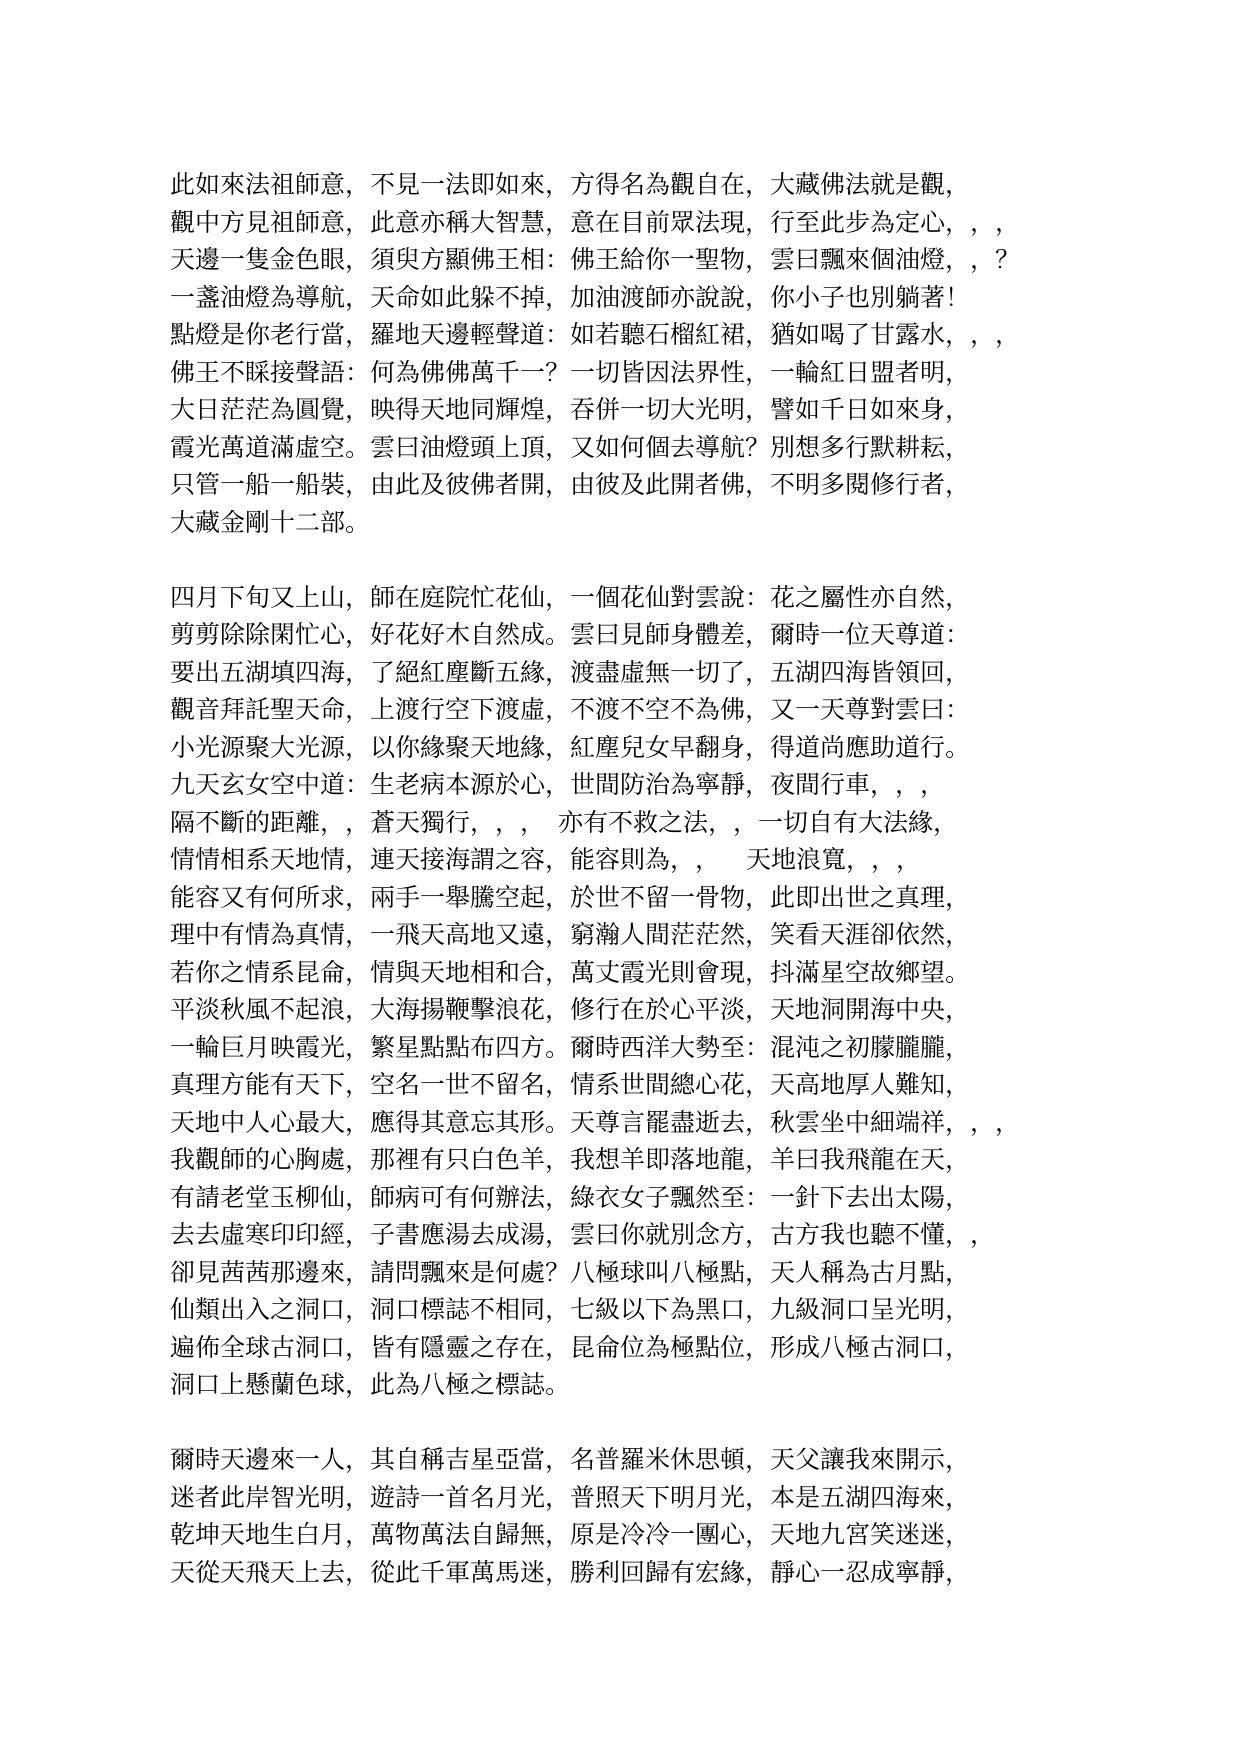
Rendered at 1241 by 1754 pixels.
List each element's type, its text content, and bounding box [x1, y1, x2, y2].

text 大日茫茫為圓覺，映得天地同輝煌，吞併一切大光明，譬如千日如來身， [120, 389, 1120, 427]
text 小光源聚大光源，以你緣聚天地緣，紅塵兒女早翻身，得道尚應助道行。 [120, 727, 1120, 764]
text 有請老堂玉柳仙，師病可有何辦法，綠衣女子飄然至：一針下去出太陽， [120, 1177, 1120, 1214]
text 天邊一隻金色眼，須臾方顯佛王相：佛王給你一聖物，雲曰飄來個油燈，，？ [120, 239, 1120, 277]
text 我觀師的心胸處，那裡有只白色羊，我想羊即落地龍，羊曰我飛龍在天， [120, 1139, 1120, 1177]
text 若你之情系昆侖，情與天地相和合，萬丈霞光則會現，抖滿星空故鄉望。 [120, 952, 1120, 989]
text 觀音拜託聖天命，上渡行空下渡虛，不渡不空不為佛，又一天尊對雲曰： [120, 689, 1120, 727]
text 天地中人心最大，應得其意忘其形。天尊言罷盡逝去，秋雲坐中細端祥，，， [120, 1102, 1120, 1139]
text 霞光萬道滿虛空。雲曰油燈頭上頂，又如何個去導航？別想多行默耕耘， [120, 427, 1120, 464]
text 平淡秋風不起浪，大海揚鞭擊浪花，修行在於心平淡，天地洞開海中央， [120, 989, 1120, 1027]
text 真理方能有天下，空名一世不留名，情系世間總心花，天高地厚人難知， [120, 1064, 1120, 1102]
text 洞口上懸蘭色球，此為八極之標誌。 [120, 1364, 1120, 1402]
text 只管一船一船裝，由此及彼佛者開，由彼及此開者佛，不明多閱修行者， [120, 464, 1120, 502]
text 大藏金剛十二部。 [120, 502, 1120, 539]
text 一輪巨月映霞光，繁星點點布四方。爾時西洋大勢至：混沌之初朦朧朧， [120, 1027, 1120, 1064]
text 要出五湖填四海，了絕紅塵斷五緣，渡盡虛無一切了，五湖四海皆領回， [120, 652, 1120, 689]
text 佛王不睬接聲語：何為佛佛萬千一？一切皆因法界性，一輪紅日盟者明， [120, 352, 1120, 389]
text 九天玄女空中道：生老病本源於心，世間防治為寧靜，夜間行車，，， [120, 764, 1120, 802]
text 卻見茜茜那邊來，請問飄來是何處？八極球叫八極點，天人稱為古月點， [120, 1252, 1120, 1289]
text 情情相系天地情，連天接海謂之容，能容則為，， 天地浪寬，，， [120, 839, 1120, 877]
text 乾坤天地生白月，萬物萬法自歸無，原是冷冷一團心，天地九宮笑迷迷， [120, 1514, 1120, 1552]
text 去去虛寒印印經，子書應湯去成湯，雲曰你就別念方，古方我也聽不懂，， [120, 1214, 1120, 1252]
text 理中有情為真情，一飛天高地又遠，窮瀚人間茫茫然，笑看天涯卻依然， [120, 914, 1120, 952]
text 此如來法祖師意，不見一法即如來，方得名為觀自在，大藏佛法就是觀， [120, 164, 1120, 202]
text 觀中方見祖師意，此意亦稱大智慧，意在目前眾法現，行至此步為定心，，， [120, 202, 1120, 239]
text 能容又有何所求，兩手一舉騰空起，於世不留一骨物，此即出世之真理， [120, 877, 1120, 914]
text 四月下旬又上山，師在庭院忙花仙，一個花仙對雲說：花之屬性亦自然， [120, 577, 1120, 614]
text 隔不斷的距離，，蒼天獨行，，， 亦有不救之法，，一切自有大法緣， [120, 802, 1120, 839]
text 一盞油燈為導航，天命如此躲不掉，加油渡師亦說說，你小子也別躺著！ [120, 277, 1120, 314]
text 天從天飛天上去，從此千軍萬馬迷，勝利回歸有宏緣，靜心一忍成寧靜， [120, 1552, 1120, 1589]
text 剪剪除除閑忙心，好花好木自然成。雲曰見師身體差，爾時一位天尊道： [120, 614, 1120, 652]
text 仙類出入之洞口，洞口標誌不相同，七級以下為黑口，九級洞口呈光明， [120, 1289, 1120, 1327]
text 爾時天邊來一人，其自稱吉星亞當，名普羅米休思頓，天父讓我來開示， [120, 1439, 1120, 1477]
text 遍佈全球古洞口，皆有隱靈之存在，昆侖位為極點位，形成八極古洞口， [120, 1327, 1120, 1364]
text 迷者此岸智光明，遊詩一首名月光，普照天下明月光，本是五湖四海來， [120, 1477, 1120, 1514]
text 點燈是你老行當，羅地天邊輕聲道：如若聽石榴紅裙，猶如喝了甘露水，，， [120, 314, 1120, 352]
